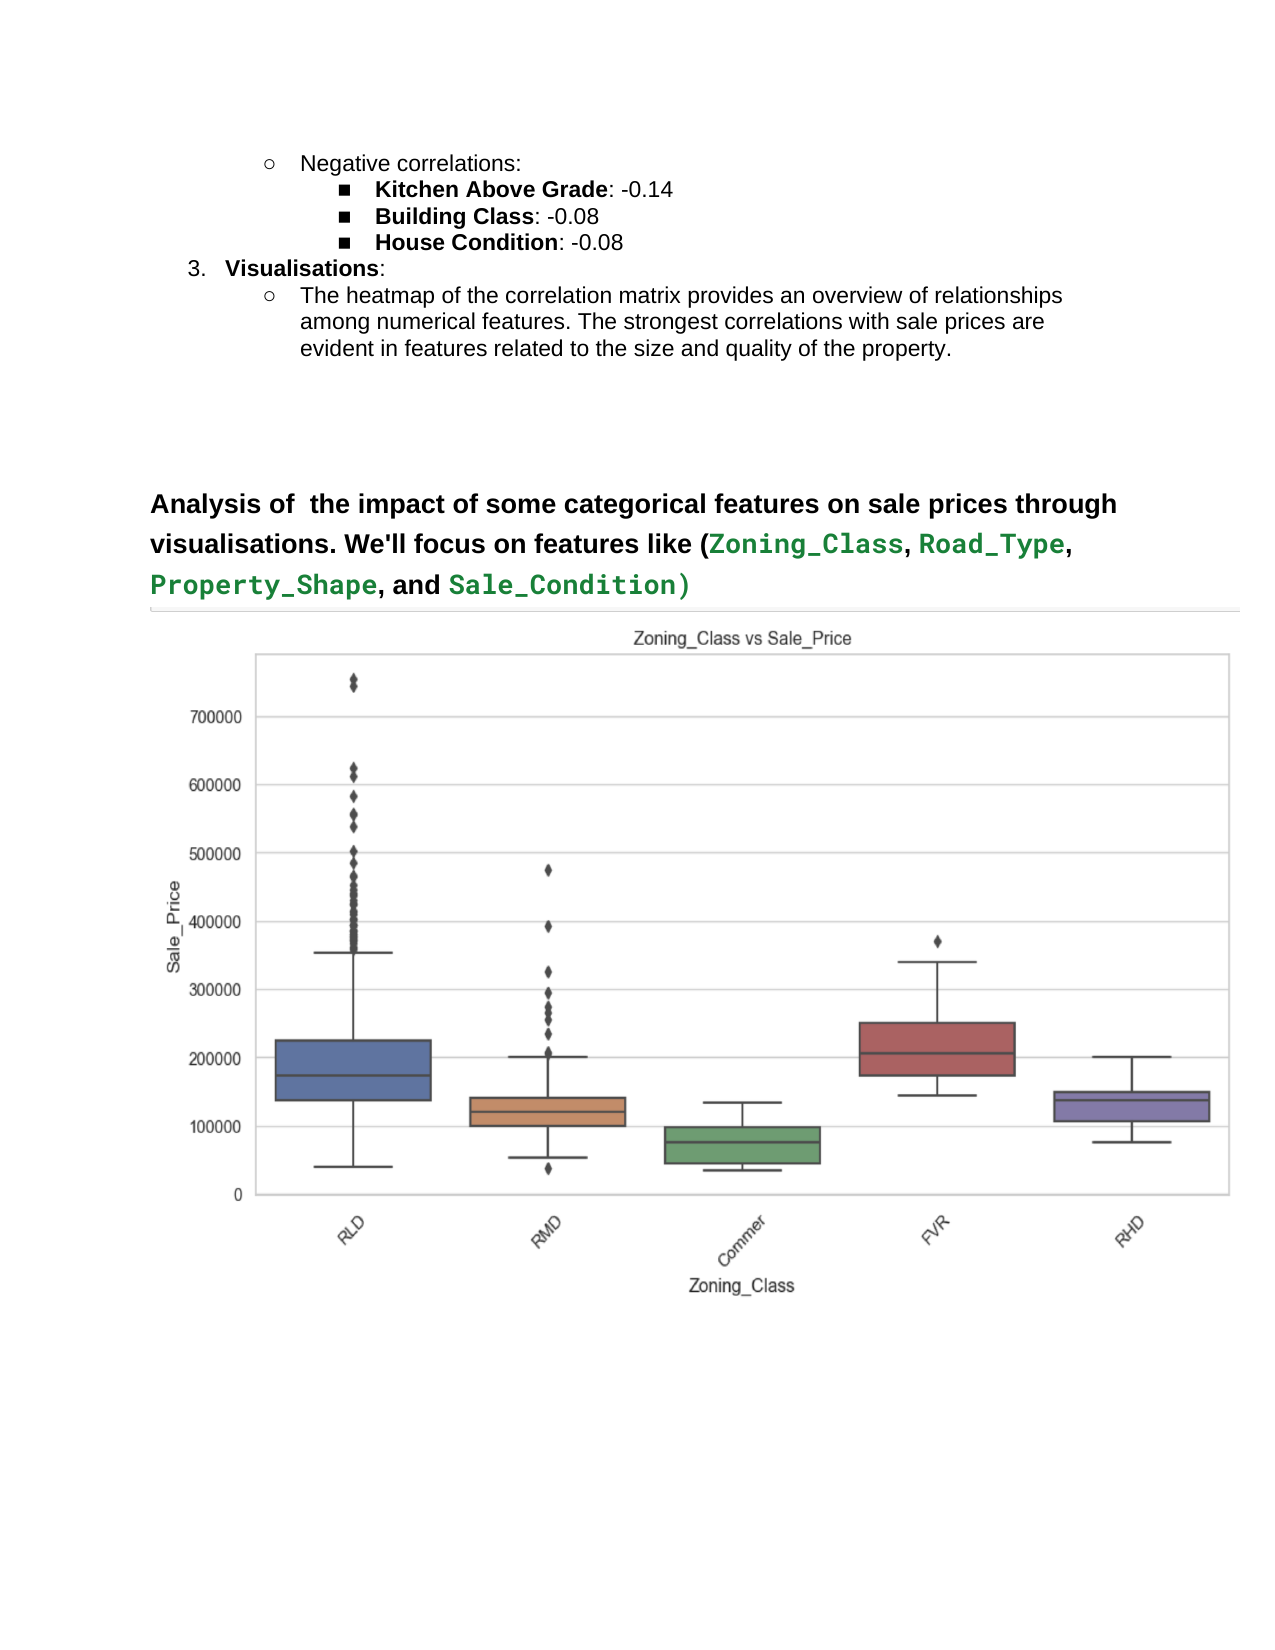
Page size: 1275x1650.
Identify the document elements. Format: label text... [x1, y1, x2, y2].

list Building Class: -0.08 [337, 203, 1125, 229]
text Analysis of the impact of some categorical features on sale prices through visualisations. We'll focus on features like (Zoning_Class, Road_Type, Property_Shape, and Sale_Condition) [150, 488, 1125, 602]
list House Condition: -0.08 [337, 229, 1125, 255]
picture [150, 607, 1240, 1309]
list Kitchen Above Grade: -0.14 [337, 176, 1125, 203]
list Negative correlations: [262, 150, 1125, 176]
list The heatmap of the correlation matrix provides an overview of relationships among numerical features. The strongest correlations with sale prices are evident in features related to the size and quality of the property. [262, 282, 1125, 361]
list Visualisations: [187, 255, 1125, 282]
